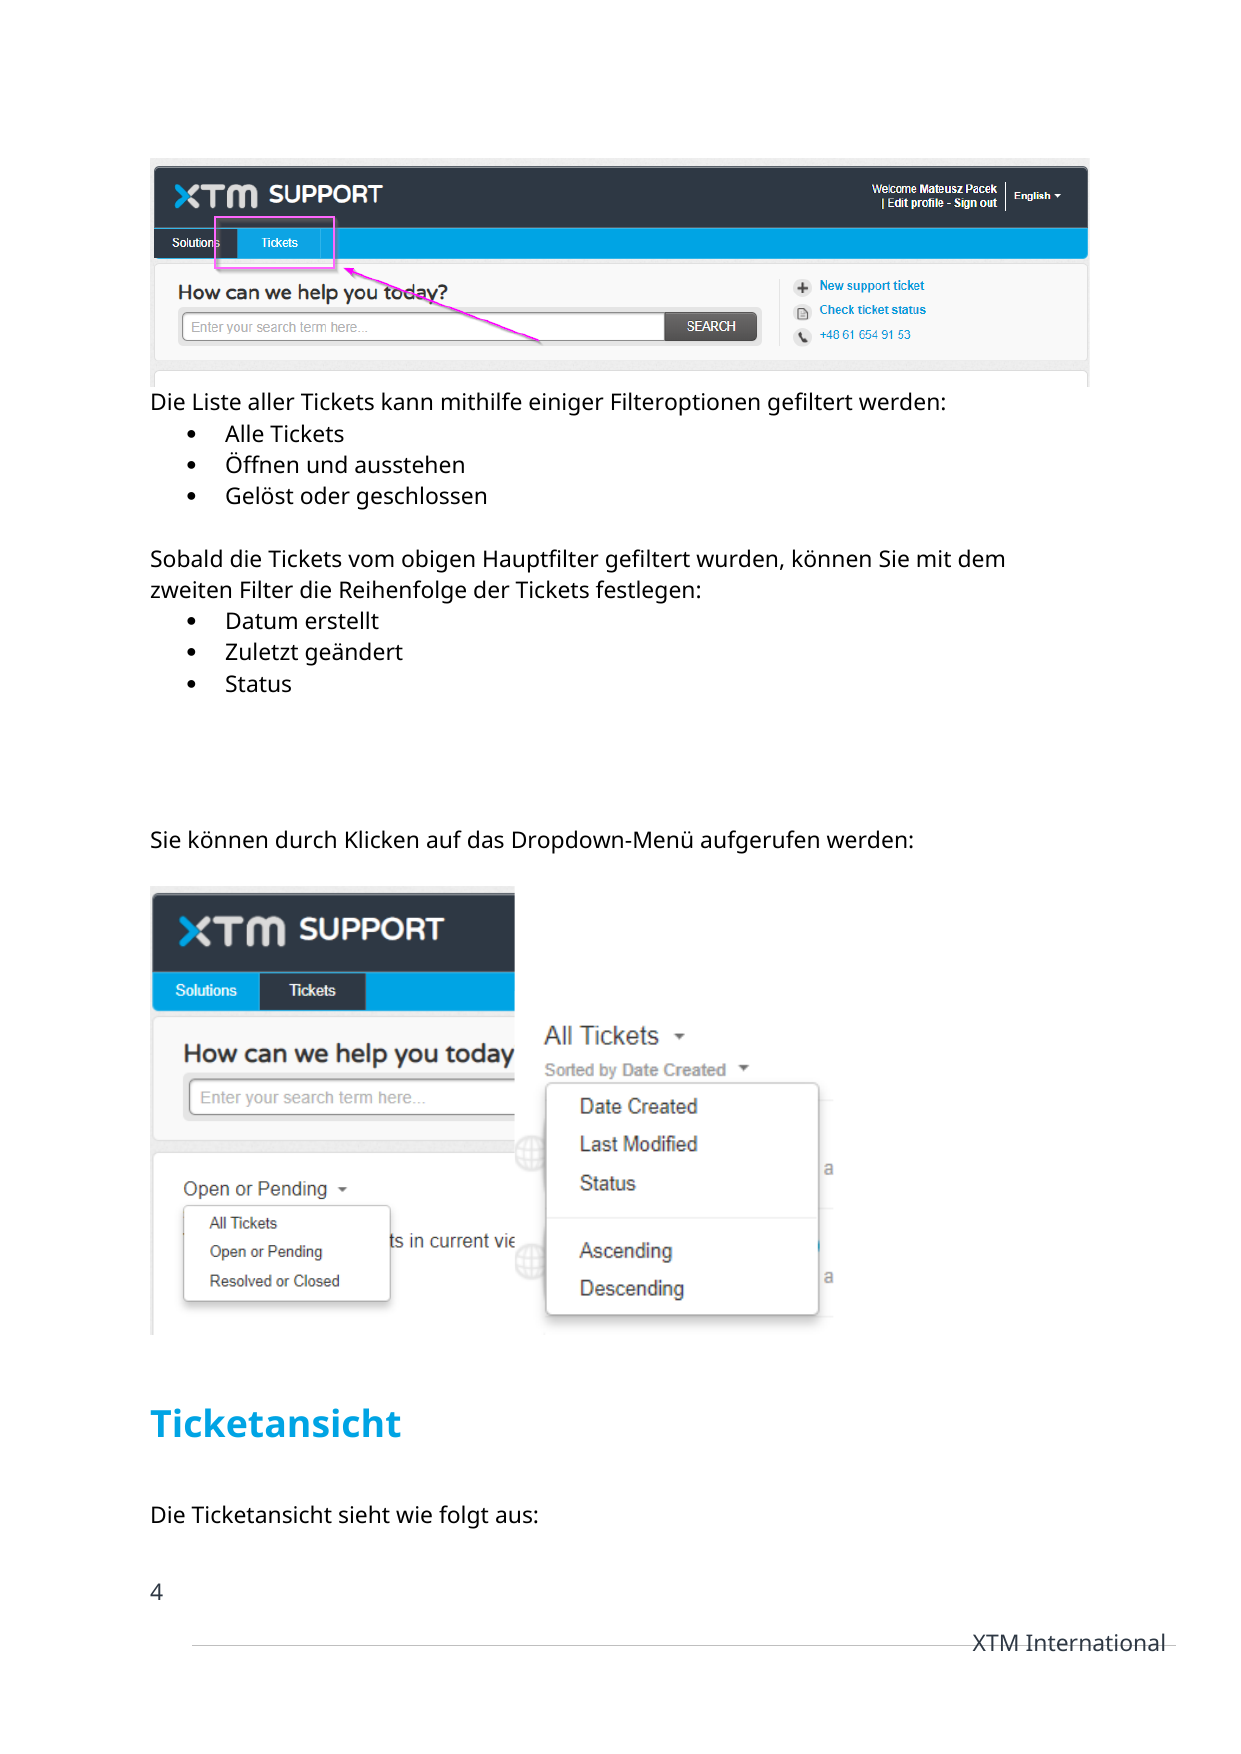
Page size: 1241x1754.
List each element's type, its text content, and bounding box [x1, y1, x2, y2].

list Alle Tickets [187, 418, 1090, 449]
text Sobald die Tickets vom obigen Hauptfilter gefiltert wurden, können Sie mit dem zweiten Filter die Reihenfolge der Tickets festlegen: [150, 543, 1090, 605]
list Datum erstellt [187, 605, 1090, 636]
text Ticketansicht [150, 1397, 1090, 1448]
picture [150, 158, 1090, 387]
list Zuletzt geändert [187, 636, 1090, 668]
text Die Liste aller Tickets kann mithilfe einiger Filteroptionen gefiltert werden: [150, 387, 1090, 418]
picture [150, 886, 834, 1335]
text Sie können durch Klicken auf das Dropdown-Menü aufgerufen werden: [150, 824, 1090, 855]
list Status [187, 668, 1090, 699]
text Die Ticketansicht sieht wie folgt aus: [150, 1499, 1090, 1531]
list Gelöst oder geschlossen [187, 480, 1090, 511]
list Öffnen und ausstehen [187, 449, 1090, 480]
